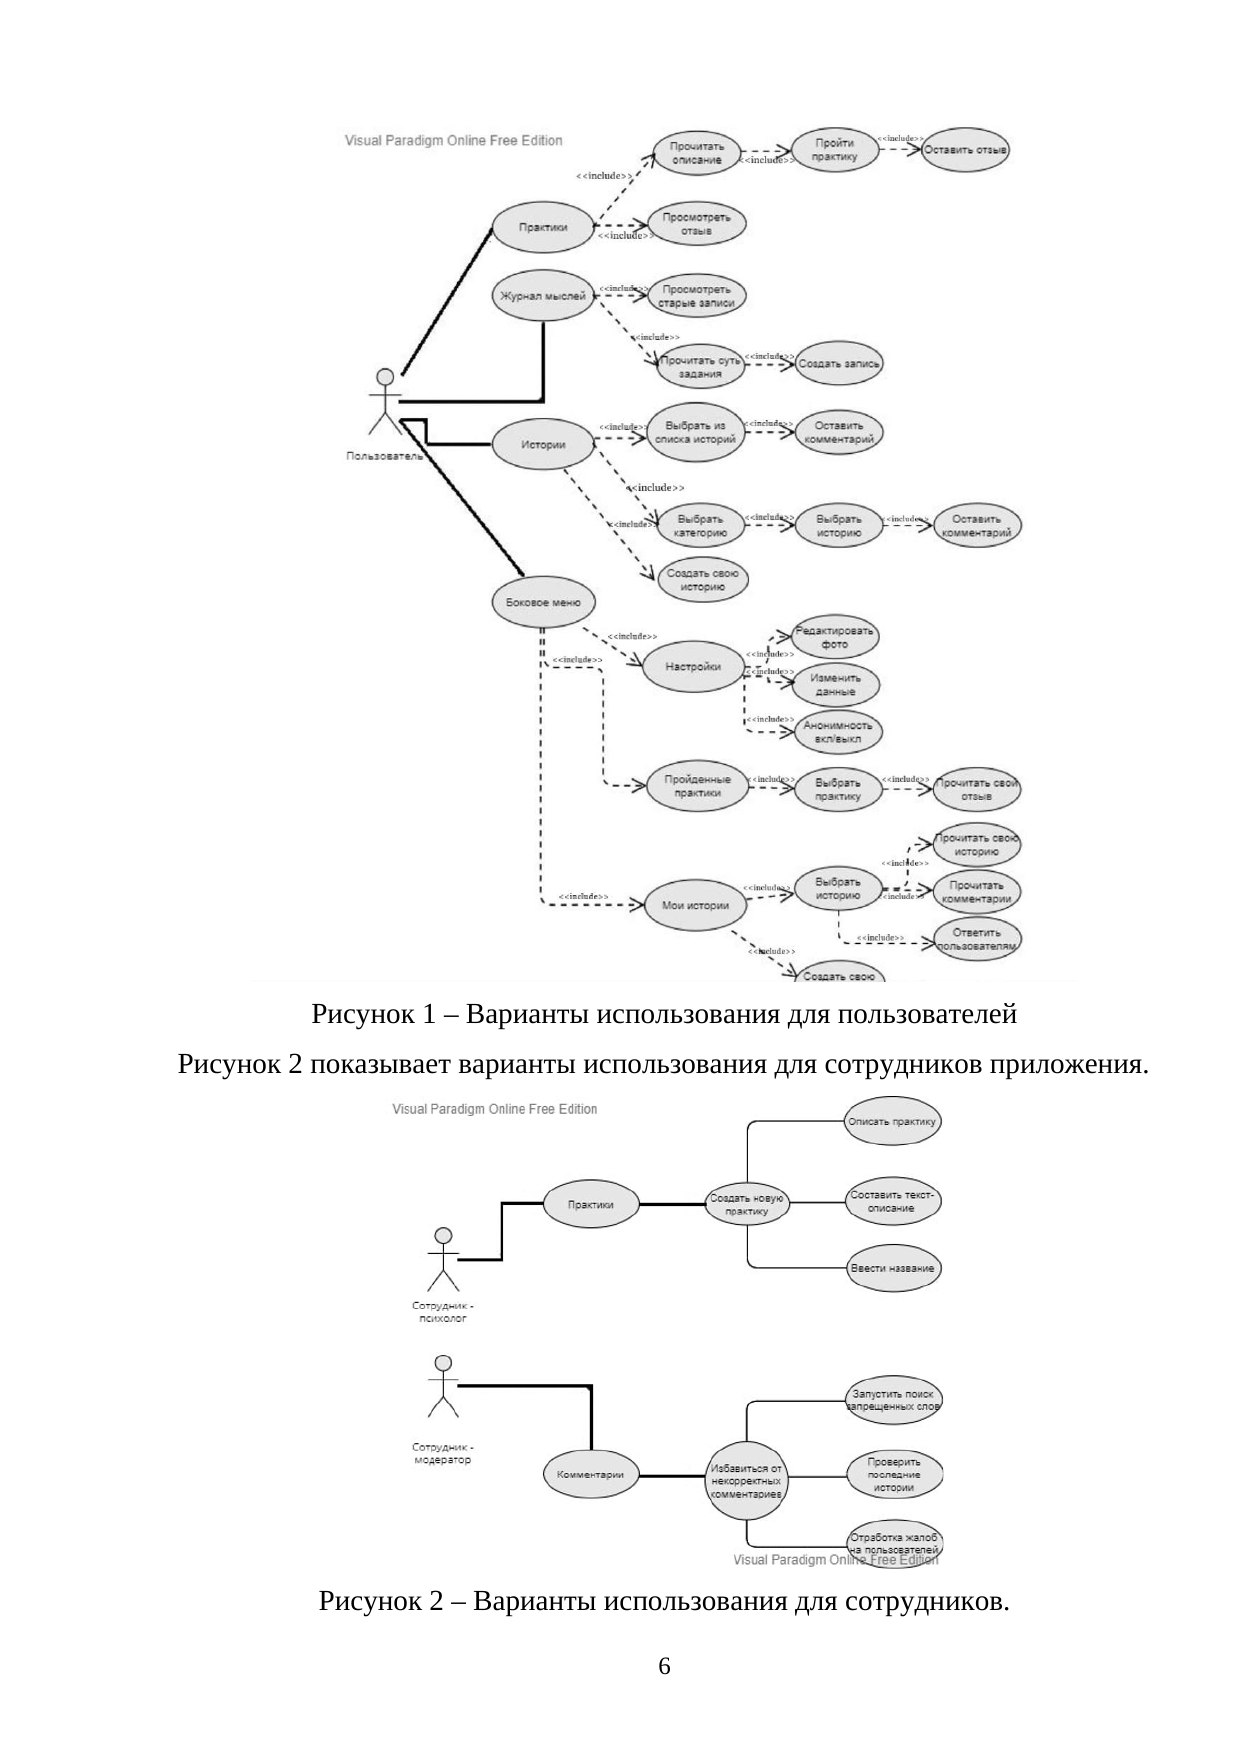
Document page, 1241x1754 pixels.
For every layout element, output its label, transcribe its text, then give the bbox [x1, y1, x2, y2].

picture [250, 118, 1079, 982]
text Рисунок 2 показывает варианты использования для сотрудников приложения. [177, 1046, 1152, 1079]
text Рисунок 2 – Варианты использования для сотрудников. [177, 1583, 1152, 1616]
text Рисунок 1 – Варианты использования для пользователей [177, 996, 1152, 1029]
picture [385, 1096, 944, 1569]
